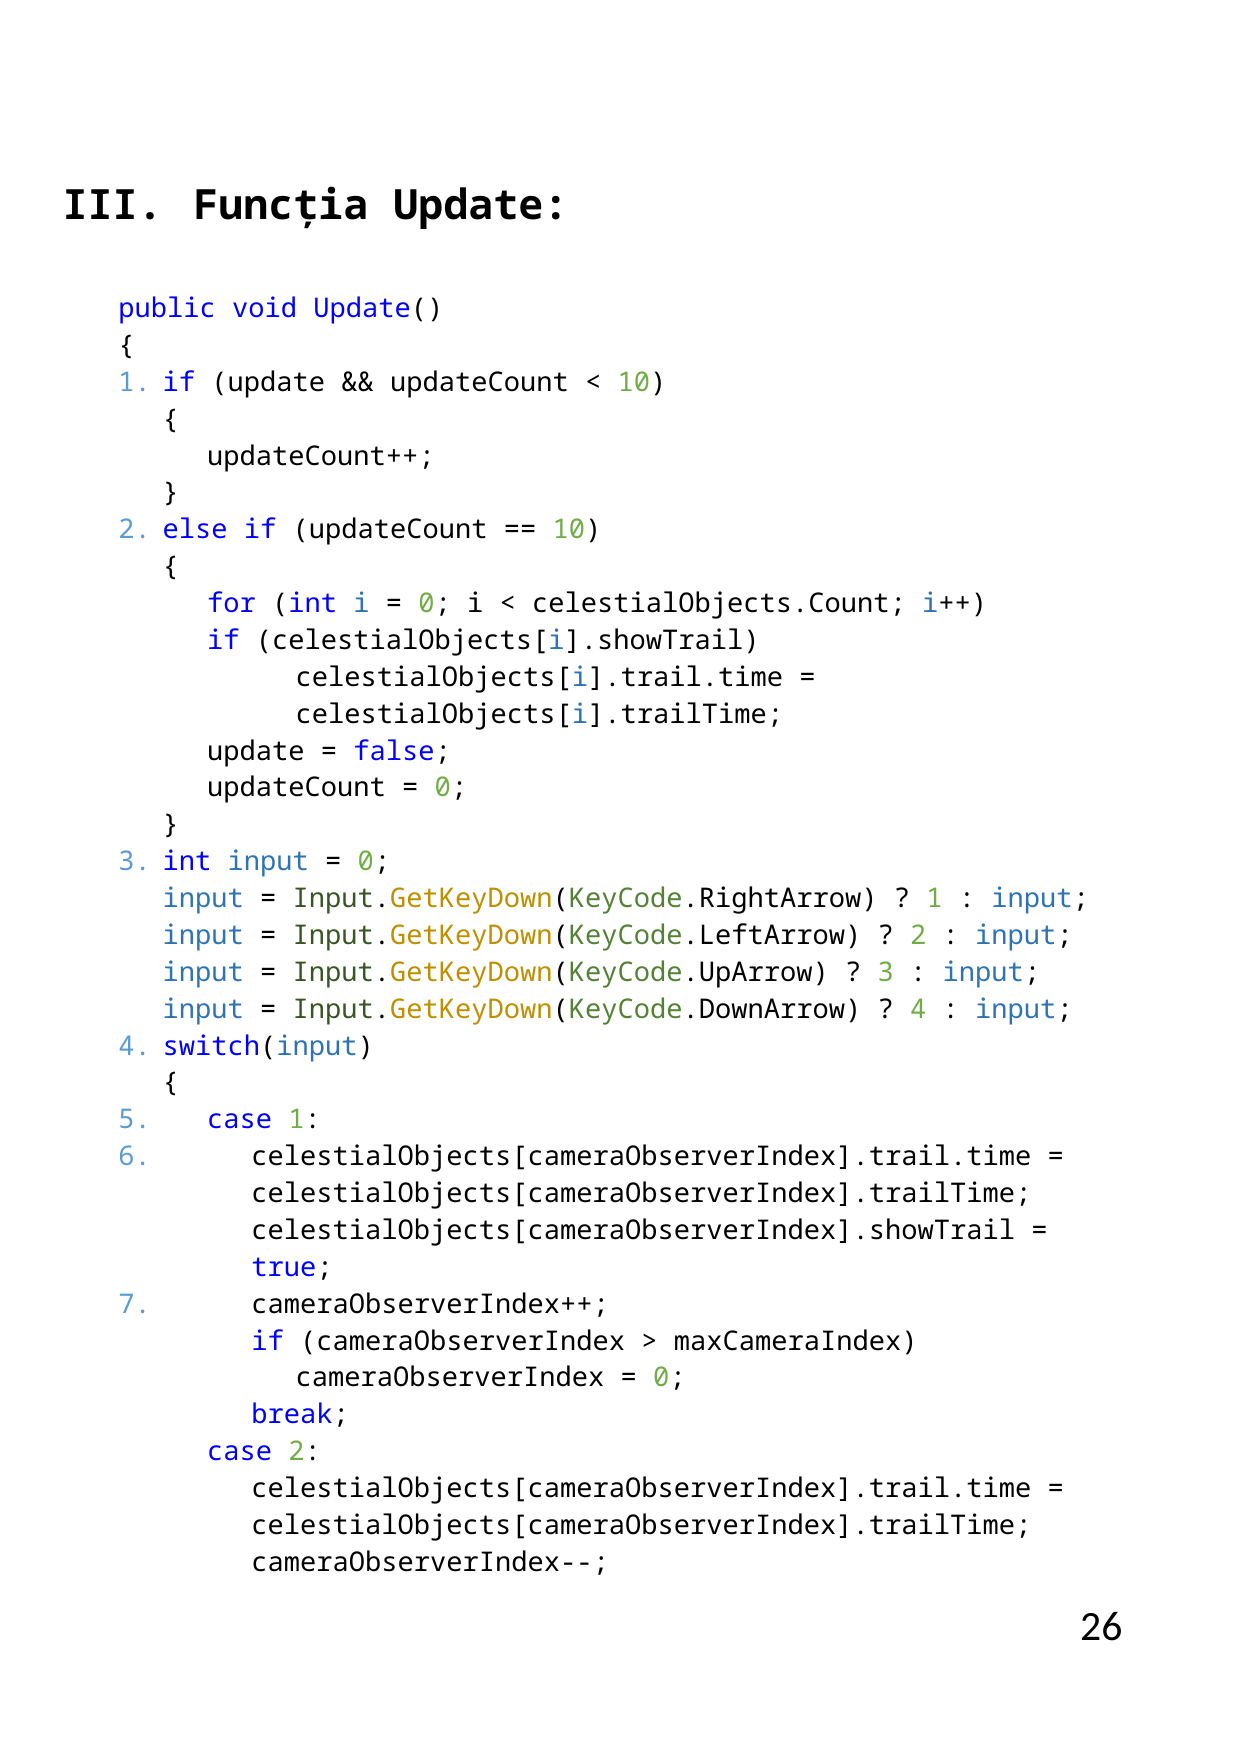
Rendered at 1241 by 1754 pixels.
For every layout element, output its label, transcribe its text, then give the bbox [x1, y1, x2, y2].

text cameraObserverIndex = 0; [295, 1358, 1122, 1395]
list case 1: [118, 1100, 1122, 1137]
text case 2: [207, 1432, 1122, 1468]
text celestialObjects[cameraObserverIndex].showTrail = true; [251, 1210, 1122, 1284]
text } [162, 473, 1122, 510]
text { [162, 1063, 1122, 1100]
text update = false; [207, 731, 1122, 768]
list if (update && updateCount < 10) [118, 362, 1122, 399]
text input = Input.GetKeyDown(KeyCode.UpArrow) ? 3 : input; [162, 952, 1122, 989]
list int input = 0; [118, 842, 1122, 878]
text public void Update() [118, 288, 1122, 325]
text { [118, 325, 1122, 362]
text input = Input.GetKeyDown(KeyCode.RightArrow) ? 1 : input; [162, 878, 1122, 915]
text celestialObjects[cameraObserverIndex].trail.time = celestialObjects[cameraObserverIndex].trailTime; [251, 1468, 1122, 1542]
list cameraObserverIndex++; [118, 1284, 1122, 1321]
text { [162, 547, 1122, 583]
text input = Input.GetKeyDown(KeyCode.LeftArrow) ? 2 : input; [162, 915, 1122, 952]
text input = Input.GetKeyDown(KeyCode.DownArrow) ? 4 : input; [162, 989, 1122, 1026]
list celestialObjects[cameraObserverIndex].trail.time = celestialObjects[cameraObserverIndex].trailTime; [118, 1137, 1122, 1210]
text } [162, 805, 1122, 842]
text if (celestialObjects[i].showTrail) [207, 620, 1122, 657]
text break; [251, 1395, 1122, 1432]
text for (int i = 0; i < celestialObjects.Count; i++) [207, 583, 1122, 620]
list Funcția Update: [162, 175, 1122, 232]
text updateCount++; [207, 436, 1122, 473]
text updateCount = 0; [207, 768, 1122, 805]
list switch(input) [118, 1026, 1122, 1063]
text if (cameraObserverIndex > maxCameraIndex) [251, 1321, 1122, 1358]
list else if (updateCount == 10) [118, 510, 1122, 547]
text cameraObserverIndex--; [251, 1542, 1122, 1579]
text { [162, 399, 1122, 436]
text celestialObjects[i].trail.time = celestialObjects[i].trailTime; [295, 657, 1122, 731]
